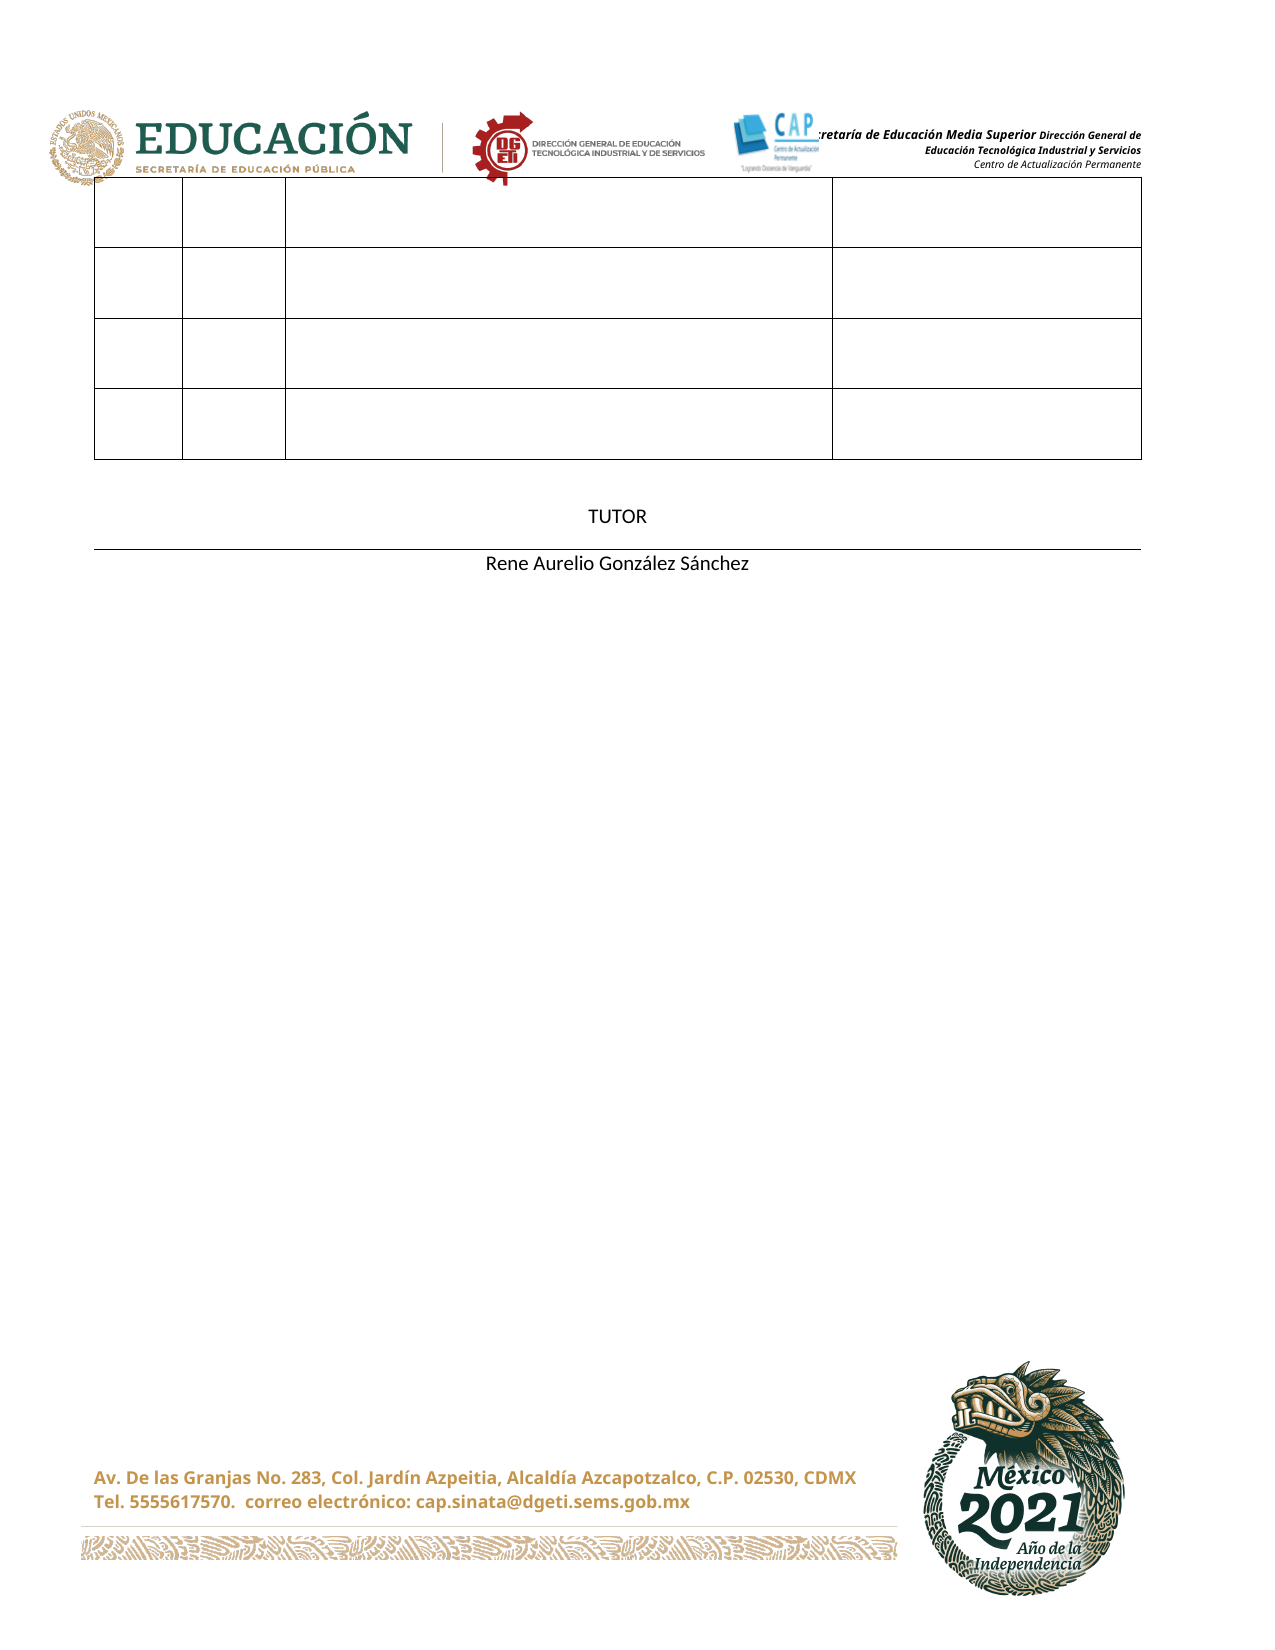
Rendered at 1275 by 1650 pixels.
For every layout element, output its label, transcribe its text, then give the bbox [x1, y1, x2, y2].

table_cell [183, 248, 285, 318]
table_cell [286, 178, 832, 247]
table_cell [95, 319, 182, 388]
table_header TUTOR [94, 504, 1141, 549]
picture [731, 106, 819, 175]
table_cell [183, 319, 285, 388]
picture [49, 1516, 915, 1588]
table_cell Rene Aurelio González Sánchez [94, 550, 1141, 595]
table_cell [833, 389, 1141, 459]
table_cell [95, 178, 182, 247]
table_cell [95, 248, 182, 318]
table_cell [286, 319, 832, 388]
table_cell [833, 178, 1141, 247]
table_cell [95, 389, 182, 459]
table_cell [833, 319, 1141, 388]
table_cell [286, 248, 832, 318]
table_cell [183, 178, 285, 247]
table_cell [183, 389, 285, 459]
picture [42, 106, 712, 193]
table_cell [286, 389, 832, 459]
picture [923, 1361, 1125, 1596]
table_cell [833, 248, 1141, 318]
